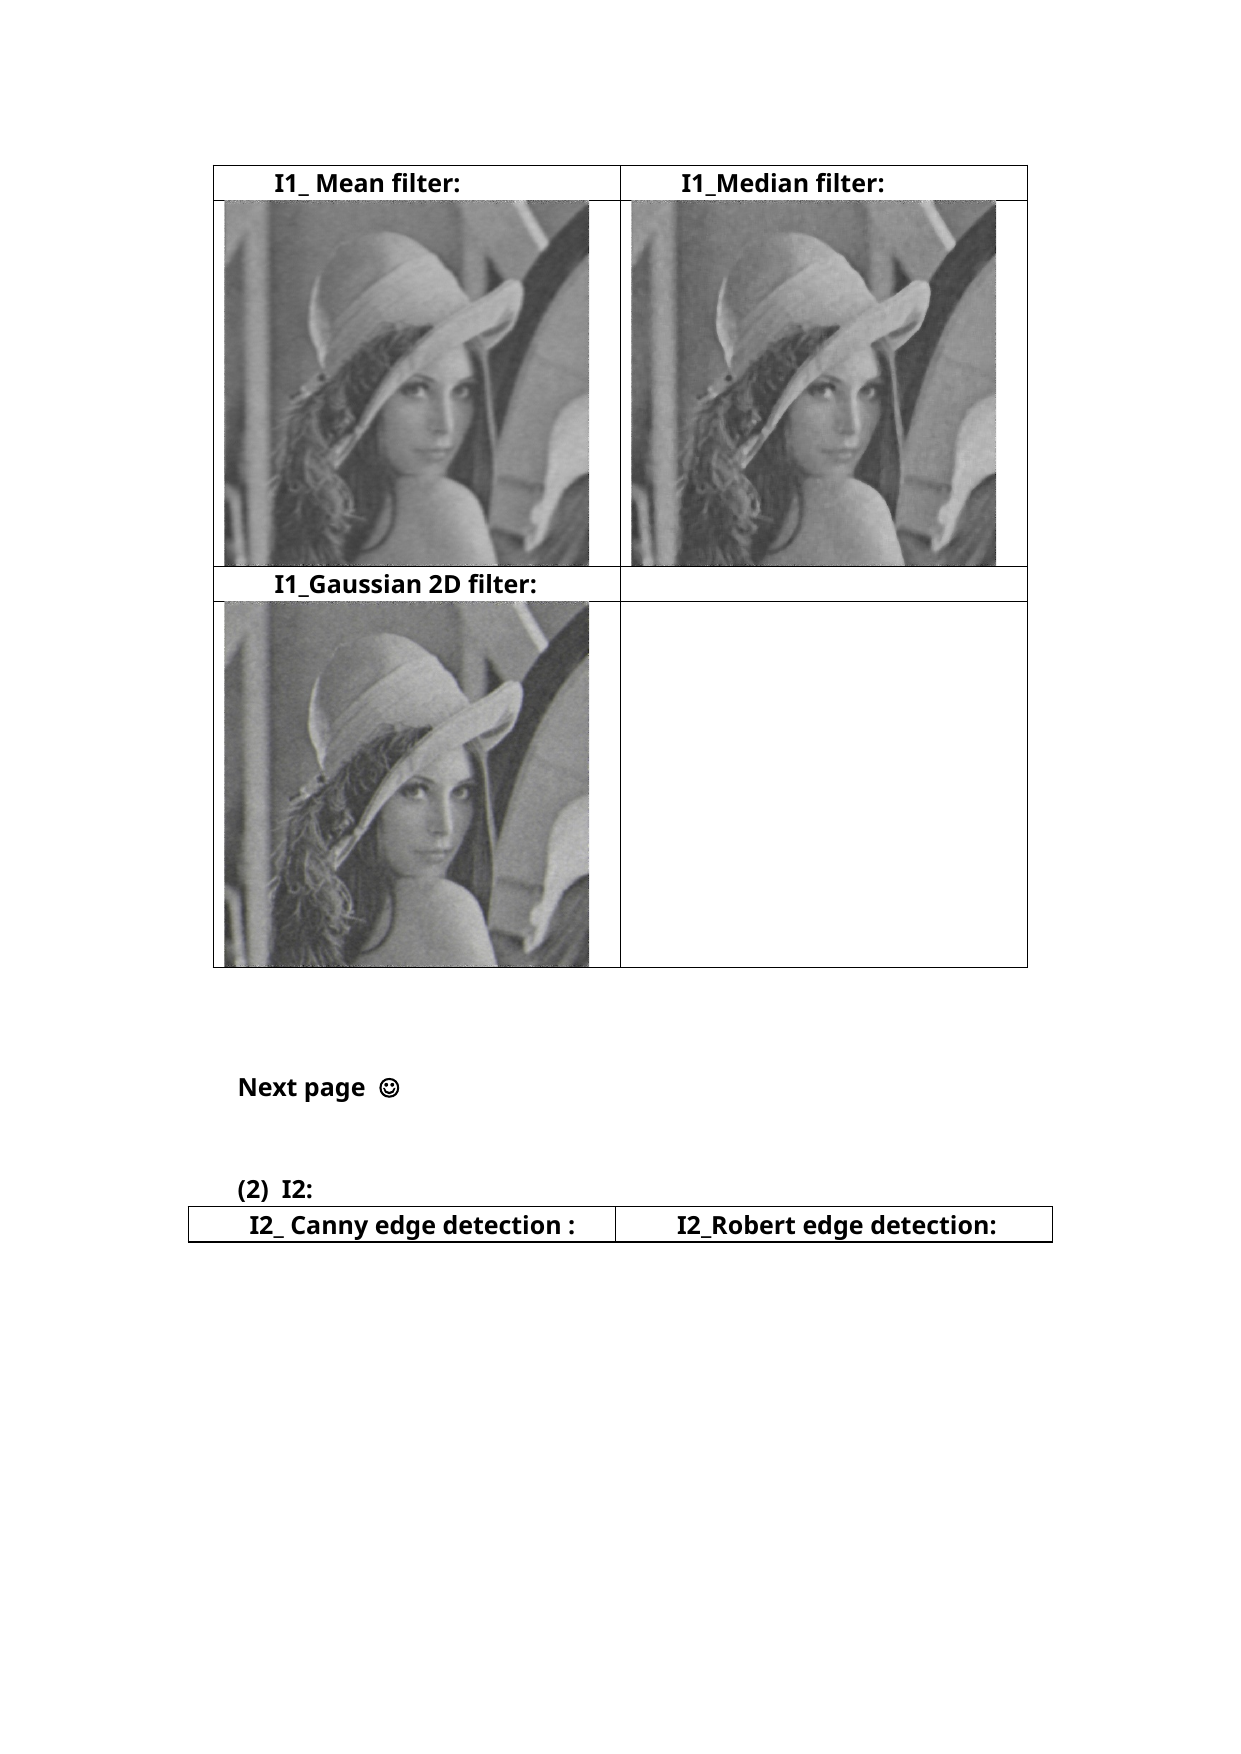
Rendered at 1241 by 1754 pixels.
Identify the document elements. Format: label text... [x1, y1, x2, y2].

table_cell I1_Gaussian 2D filter: [214, 567, 620, 601]
table_cell [621, 602, 1027, 967]
table_cell [214, 201, 224, 566]
picture [224, 200, 590, 566]
table_header I1_ Mean filter: [214, 166, 620, 199]
table_header I1_Median filter: [621, 166, 1027, 199]
table_header I2_Robert edge detection: [616, 1207, 1052, 1241]
table_cell [590, 201, 620, 566]
picture [224, 601, 590, 967]
table_cell [621, 567, 1027, 601]
table_cell [621, 201, 631, 566]
list Next page [237, 1070, 1053, 1104]
list (2) I2: [237, 1172, 1053, 1206]
table_header I2_ Canny edge detection : [189, 1207, 615, 1241]
table_cell [214, 602, 224, 967]
table_cell [997, 201, 1027, 566]
table_cell [590, 602, 620, 967]
picture [631, 200, 997, 566]
